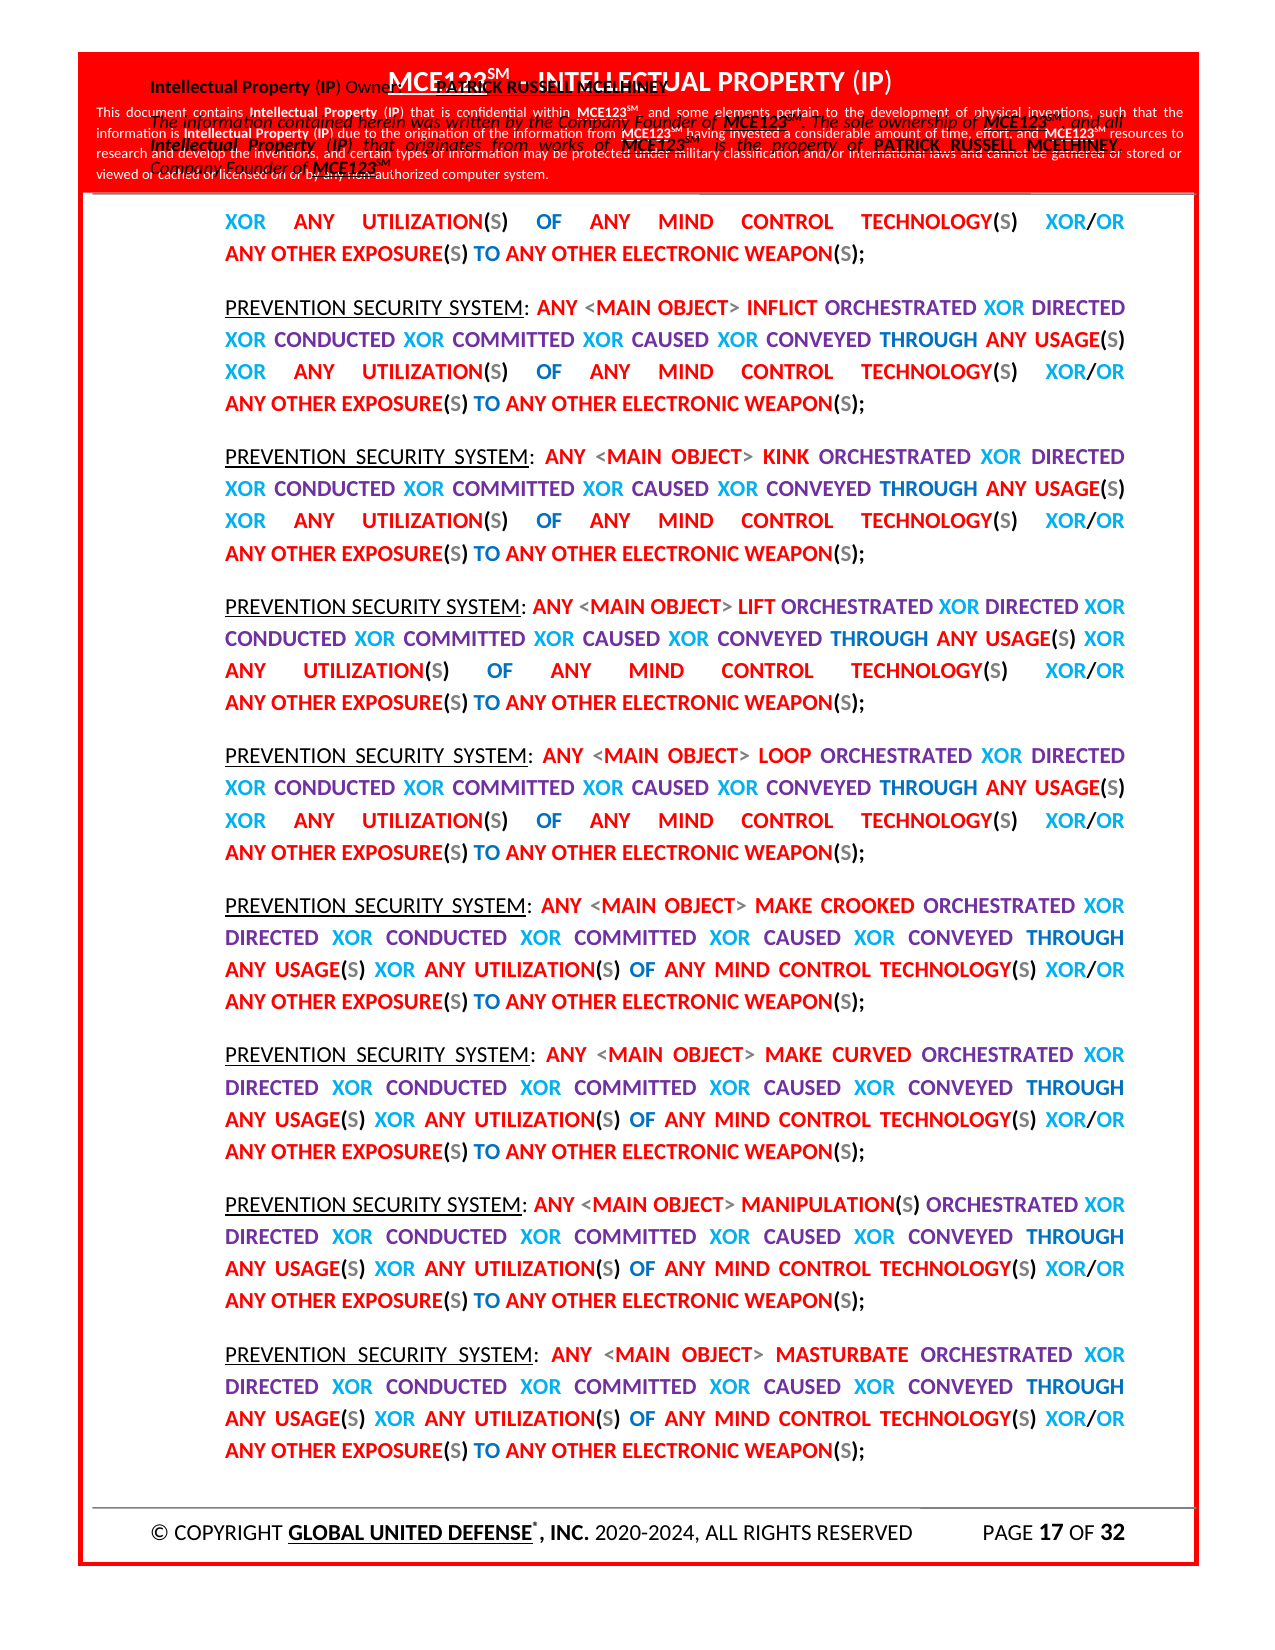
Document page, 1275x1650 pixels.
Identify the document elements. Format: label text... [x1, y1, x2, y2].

text PREVENTION SECURITY SYSTEM: ANY <MAIN OBJECT> MANIPULATION(S) ORCHESTRATED XOR DIRECTED XOR CONDUCTED XOR COMMITTED XOR CAUSED XOR CONVEYED THROUGH ANY USAGE(S) XOR ANY UTILIZATION(S) OF ANY MIND CONTROL TECHNOLOGY(S) XOR/OR ANY OTHER EXPOSURE(S) TO ANY OTHER ELECTRONIC WEAPON(S); [225, 1190, 1125, 1315]
text PREVENTION SECURITY SYSTEM: ANY <MAIN OBJECT> LIFT ORCHESTRATED XOR DIRECTED XOR CONDUCTED XOR COMMITTED XOR CAUSED XOR CONVEYED THROUGH ANY USAGE(S) XOR ANY UTILIZATION(S) OF ANY MIND CONTROL TECHNOLOGY(S) XOR/OR ANY OTHER EXPOSURE(S) TO ANY OTHER ELECTRONIC WEAPON(S); [225, 592, 1125, 716]
text PREVENTION SECURITY SYSTEM: ANY <MAIN OBJECT> KINK ORCHESTRATED XOR DIRECTED XOR CONDUCTED XOR COMMITTED XOR CAUSED XOR CONVEYED THROUGH ANY USAGE(S) XOR ANY UTILIZATION(S) OF ANY MIND CONTROL TECHNOLOGY(S) XOR/OR ANY OTHER EXPOSURE(S) TO ANY OTHER ELECTRONIC WEAPON(S); [225, 442, 1125, 567]
text PREVENTION SECURITY SYSTEM: ANY <MAIN OBJECT> LOOP ORCHESTRATED XOR DIRECTED XOR CONDUCTED XOR COMMITTED XOR CAUSED XOR CONVEYED THROUGH ANY USAGE(S) XOR ANY UTILIZATION(S) OF ANY MIND CONTROL TECHNOLOGY(S) XOR/OR ANY OTHER EXPOSURE(S) TO ANY OTHER ELECTRONIC WEAPON(S); [225, 741, 1125, 866]
text PREVENTION SECURITY SYSTEM: ANY <MAIN OBJECT> INFLICT ORCHESTRATED XOR DIRECTED XOR CONDUCTED XOR COMMITTED XOR CAUSED XOR CONVEYED THROUGH ANY USAGE(S) XOR ANY UTILIZATION(S) OF ANY MIND CONTROL TECHNOLOGY(S) XOR/OR ANY OTHER EXPOSURE(S) TO ANY OTHER ELECTRONIC WEAPON(S); [225, 293, 1125, 417]
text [225, 207, 1125, 268]
text PREVENTION SECURITY SYSTEM: ANY <MAIN OBJECT> MASTURBATE ORCHESTRATED XOR DIRECTED XOR CONDUCTED XOR COMMITTED XOR CAUSED XOR CONVEYED THROUGH ANY USAGE(S) XOR ANY UTILIZATION(S) OF ANY MIND CONTROL TECHNOLOGY(S) XOR/OR ANY OTHER EXPOSURE(S) TO ANY OTHER ELECTRONIC WEAPON(S); [225, 1340, 1125, 1464]
text PREVENTION SECURITY SYSTEM: ANY <MAIN OBJECT> MAKE CROOKED ORCHESTRATED XOR DIRECTED XOR CONDUCTED XOR COMMITTED XOR CAUSED XOR CONVEYED THROUGH ANY USAGE(S) XOR ANY UTILIZATION(S) OF ANY MIND CONTROL TECHNOLOGY(S) XOR/OR ANY OTHER EXPOSURE(S) TO ANY OTHER ELECTRONIC WEAPON(S); [225, 891, 1125, 1016]
text PREVENTION SECURITY SYSTEM: ANY <MAIN OBJECT> MAKE CURVED ORCHESTRATED XOR DIRECTED XOR CONDUCTED XOR COMMITTED XOR CAUSED XOR CONVEYED THROUGH ANY USAGE(S) XOR ANY UTILIZATION(S) OF ANY MIND CONTROL TECHNOLOGY(S) XOR/OR ANY OTHER EXPOSURE(S) TO ANY OTHER ELECTRONIC WEAPON(S); [225, 1041, 1125, 1165]
